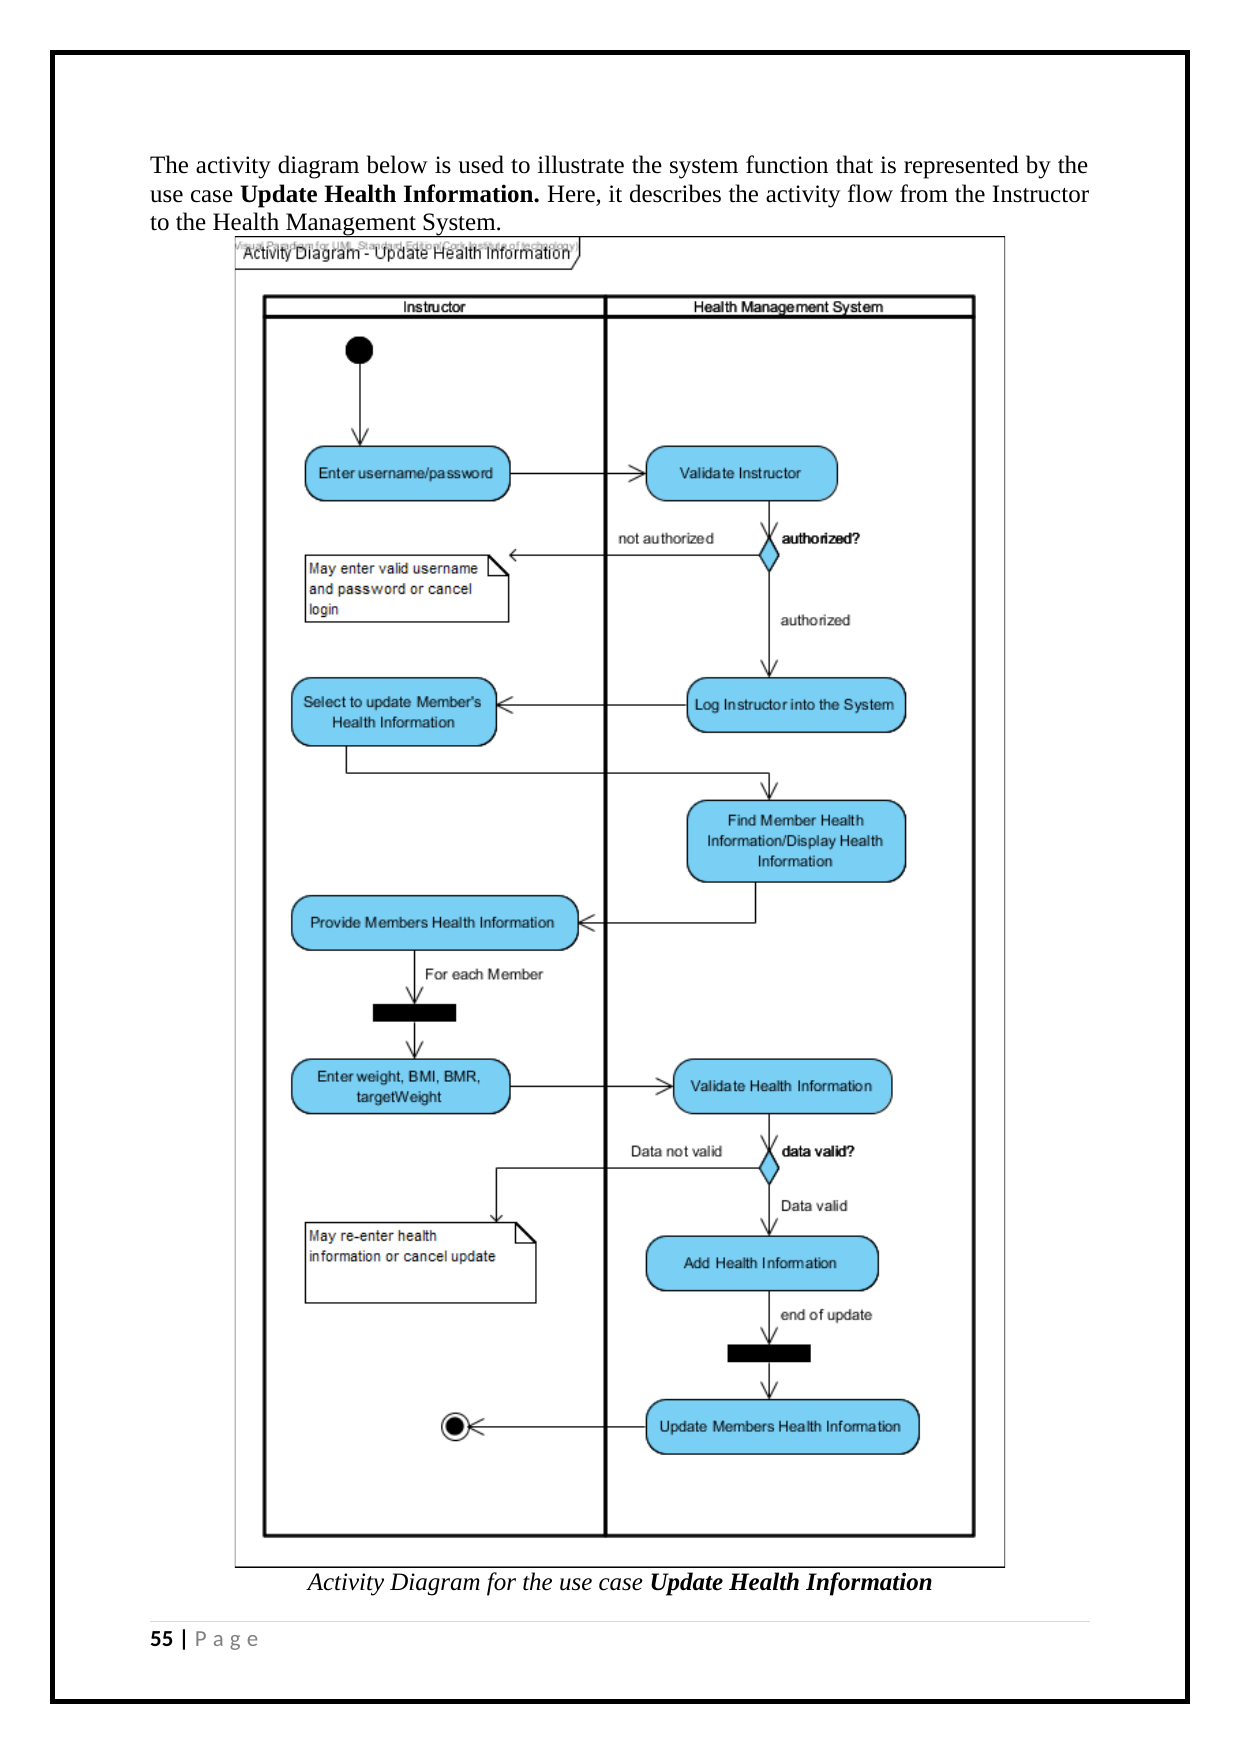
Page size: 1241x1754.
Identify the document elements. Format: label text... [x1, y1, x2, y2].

text Activity Diagram for the use case Update Health Information [150, 1567, 1090, 1596]
text The activity diagram below is used to illustrate the system function that is represented by the use case Update Health Information. Here, it describes the activity flow from the Instructor to the Health Management System. [150, 150, 1090, 236]
picture [234, 236, 1006, 1568]
